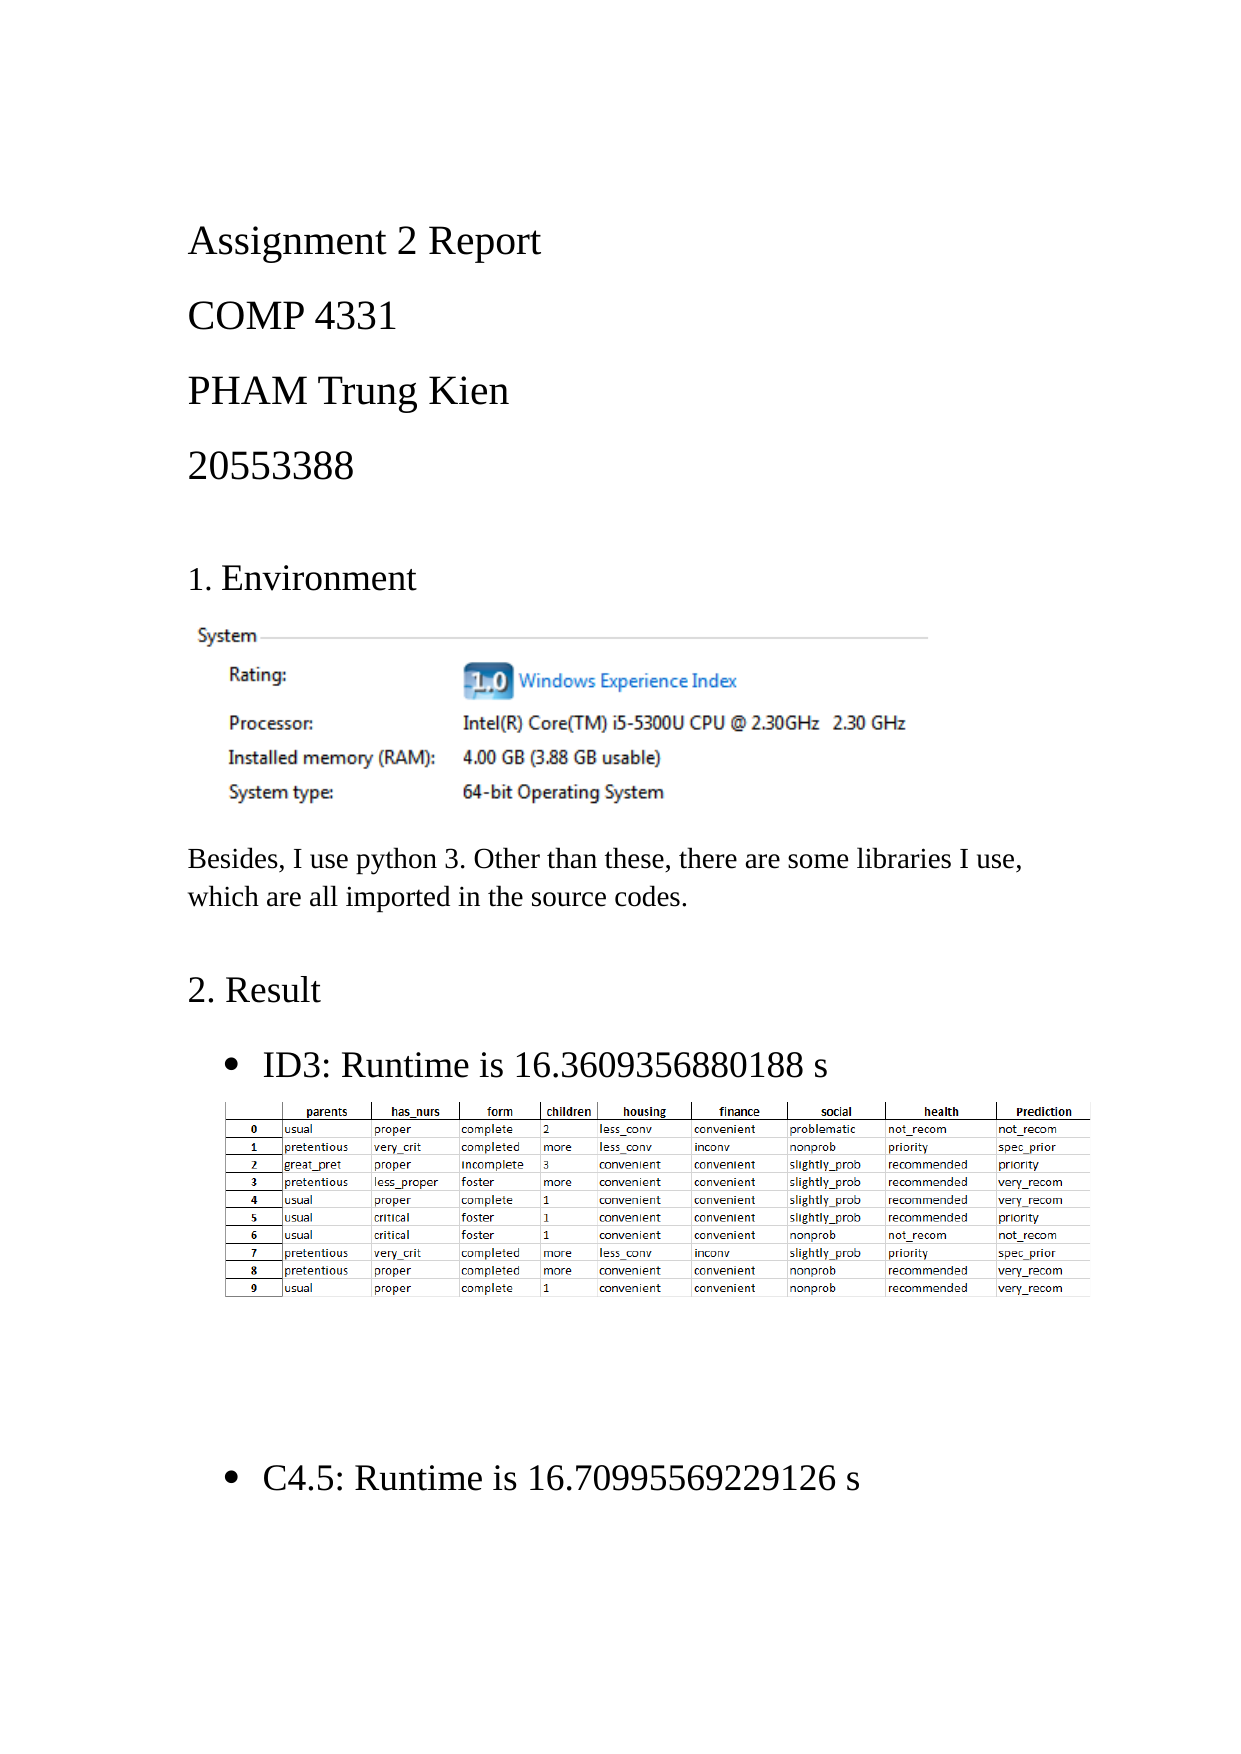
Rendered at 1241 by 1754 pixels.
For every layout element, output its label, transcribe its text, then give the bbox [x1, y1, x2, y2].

text COMP 4331 [187, 277, 1053, 352]
text Assignment 2 Report [187, 202, 1053, 277]
text Besides, I use python 3. Other than these, there are some libraries I use, which are all imported in the source codes. [187, 839, 1053, 914]
text 1. Environment [187, 539, 1053, 614]
list ID3: Runtime is 16.3609356880188 s [225, 1027, 1053, 1102]
picture [187, 614, 929, 816]
text 2. Result [187, 952, 1053, 1027]
list C4.5: Runtime is 16.70995569229126 s [225, 1439, 1053, 1514]
text 20553388 [187, 427, 1053, 502]
picture [225, 1102, 1091, 1297]
text PHAM Trung Kien [187, 352, 1053, 427]
